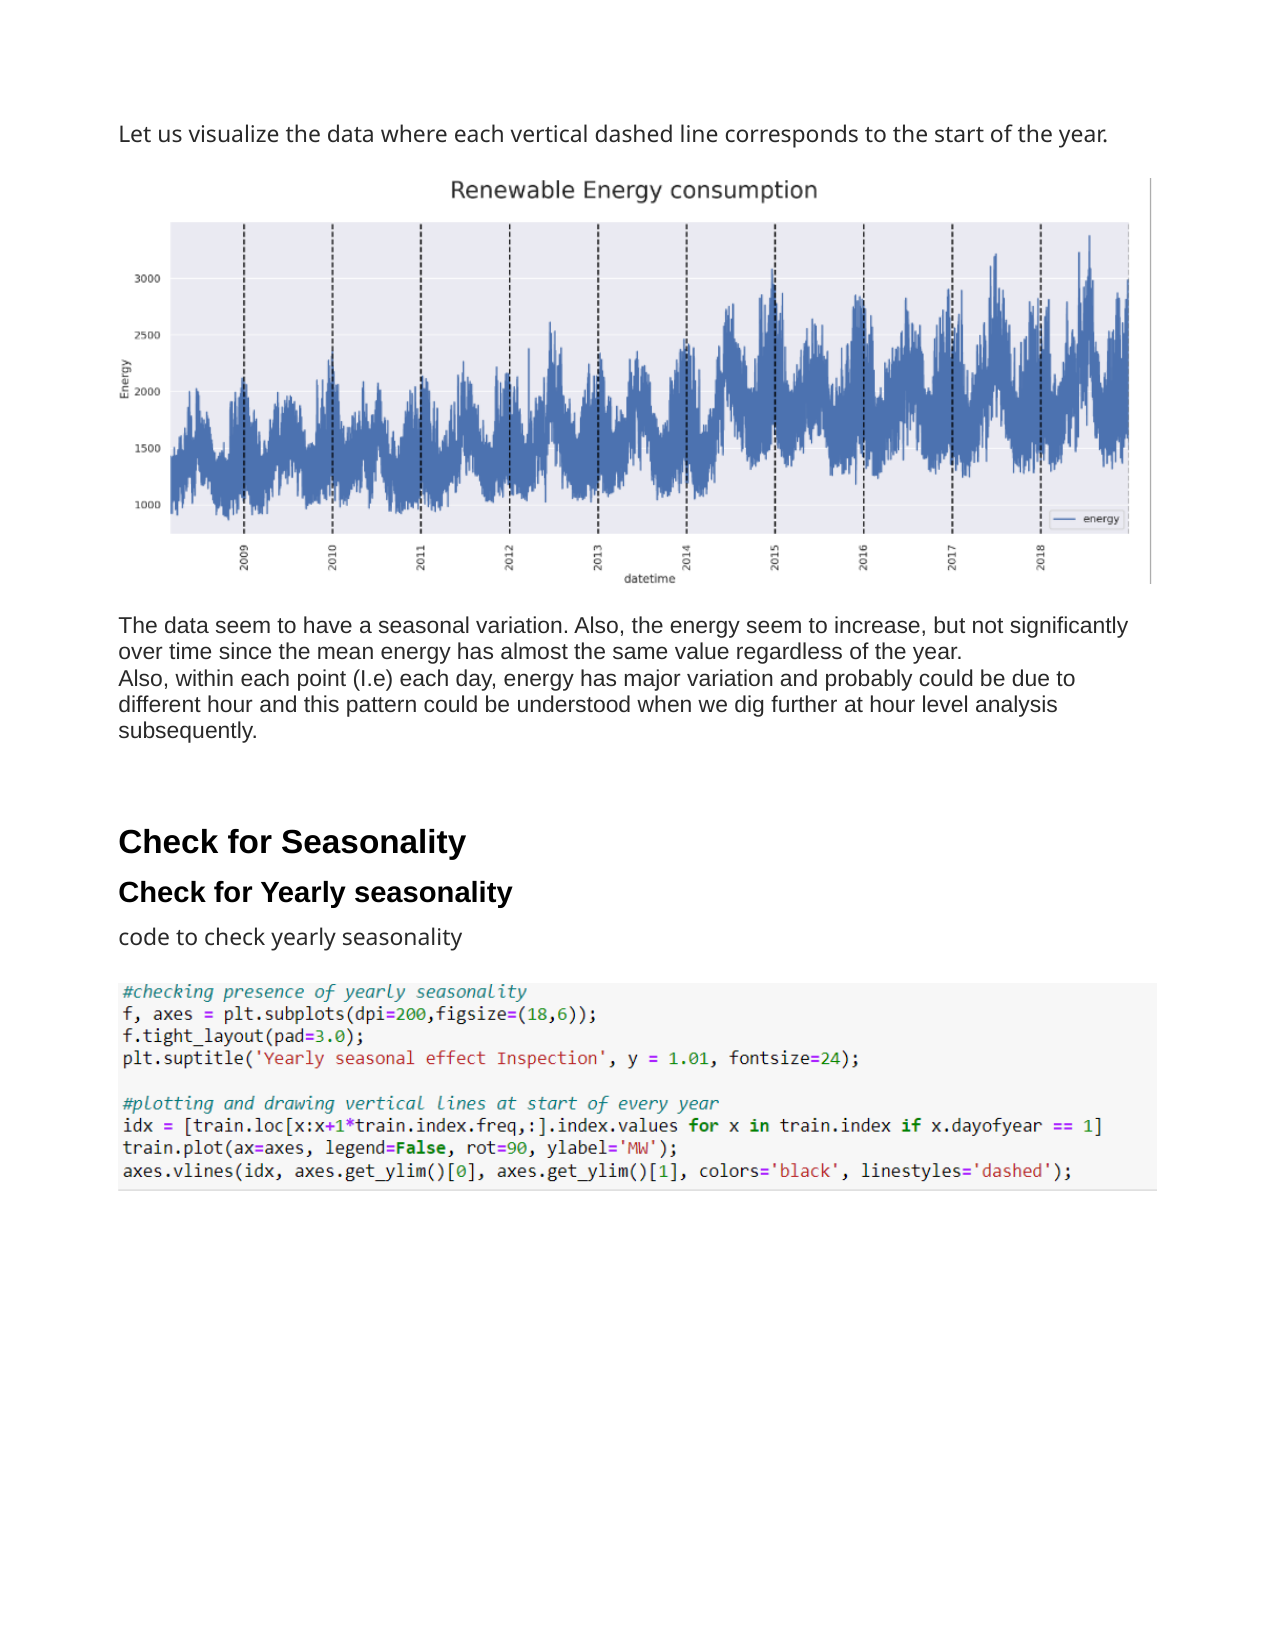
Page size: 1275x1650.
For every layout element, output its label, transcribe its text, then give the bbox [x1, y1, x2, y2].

subtitle Check for Seasonality [118, 822, 1157, 861]
picture [118, 983, 1157, 1197]
text The data seem to have a seasonal variation. Also, the energy seem to increase, but not significantly over time since the mean energy has almost the same value regardless of the year. [118, 612, 1157, 665]
text code to check yearly seasonality [118, 921, 1157, 952]
subtitle Check for Yearly seasonality [118, 875, 1157, 909]
picture [118, 178, 1157, 584]
text Also, within each point (I.e) each day, energy has major variation and probably could be due to different hour and this pattern could be understood when we dig further at hour level analysis subsequently. [118, 665, 1157, 744]
text Let us visualize the data where each vertical dashed line corresponds to the start of the year. [118, 118, 1157, 149]
